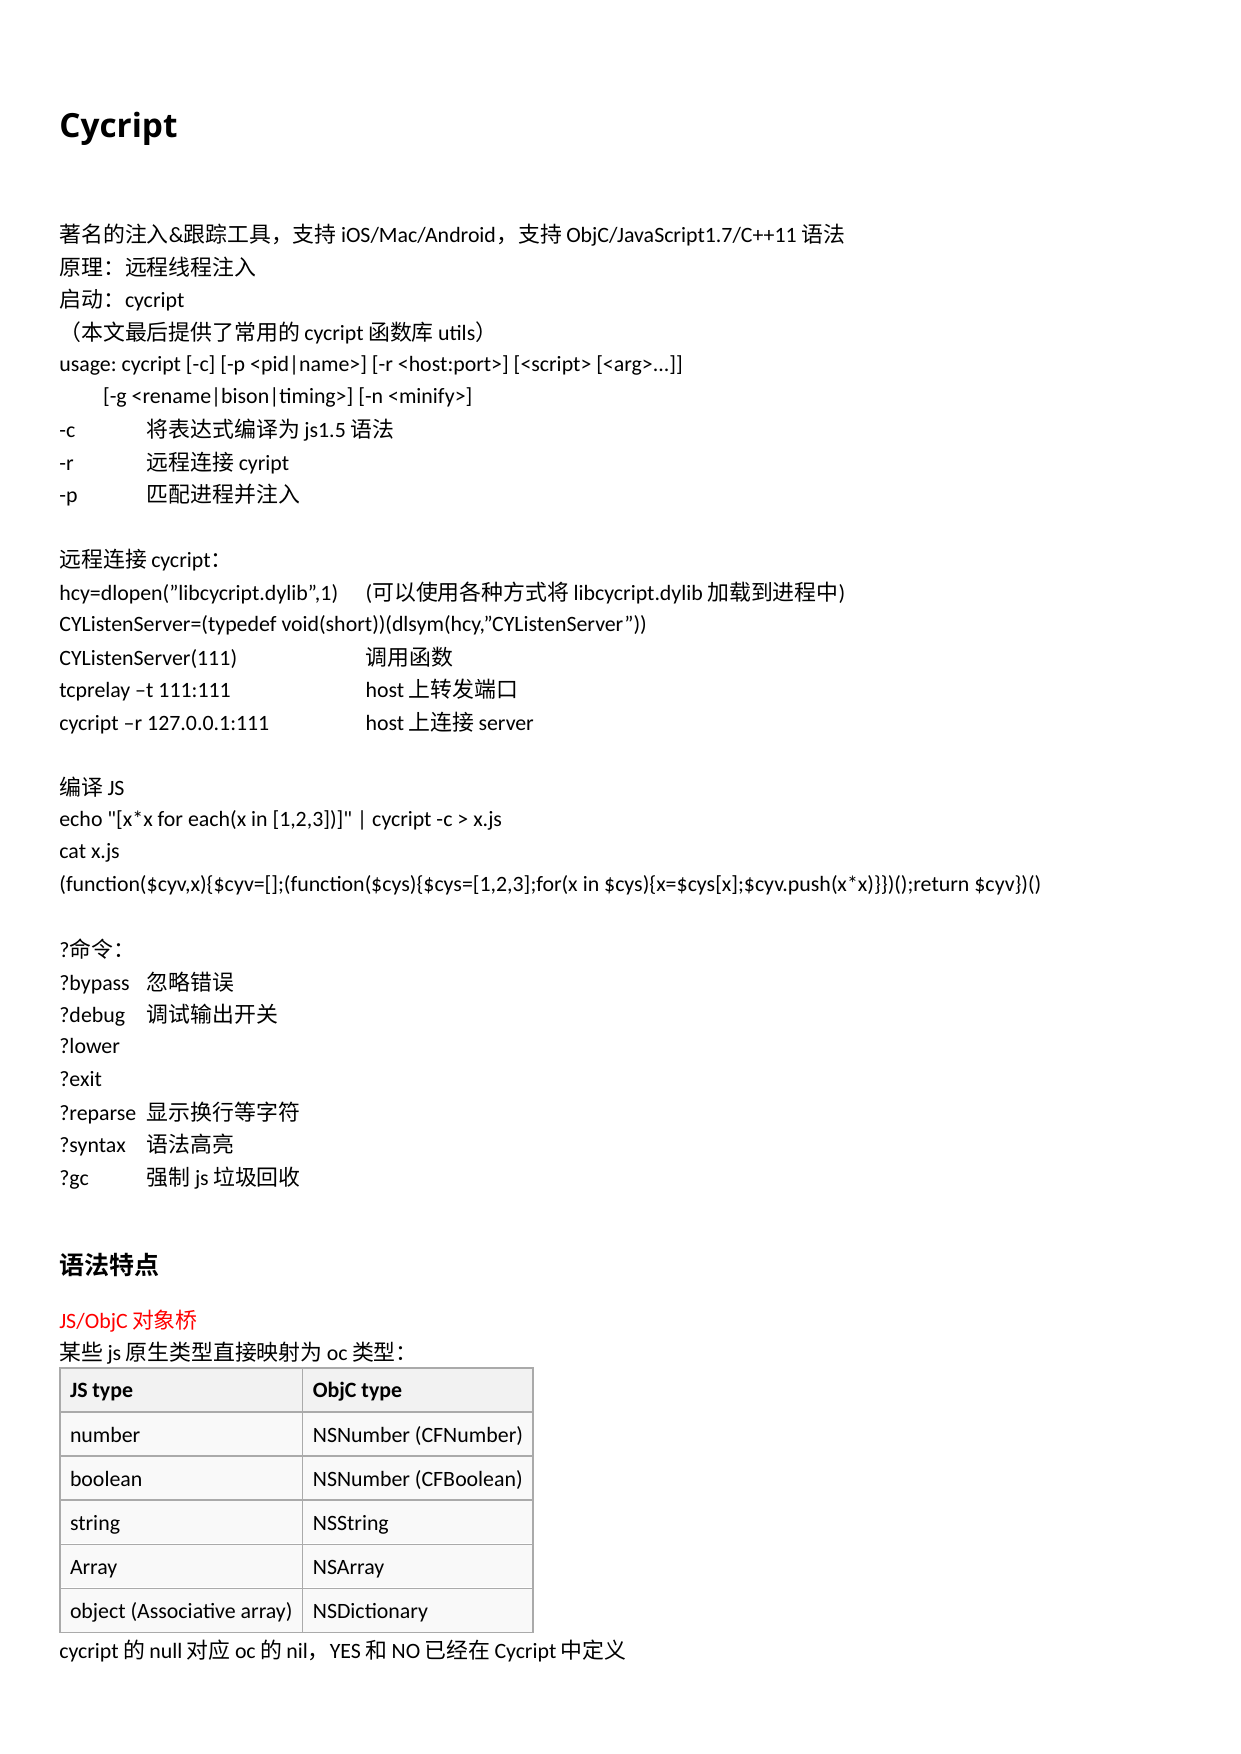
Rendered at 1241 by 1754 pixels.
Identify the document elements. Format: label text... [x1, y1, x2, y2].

text (function($cyv,x){$cyv=[];(function($cys){$cys=[1,2,3];for(x in $cys){x=$cys[x];$cyv.push(x*x)}})();return $cyv})() [59, 867, 1181, 899]
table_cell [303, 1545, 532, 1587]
text ?bypass 忽略错误 [59, 964, 1181, 997]
text ?exit [59, 1062, 1181, 1094]
text 著名的注入&跟踪工具，支持iOS/Mac/Android，支持ObjC/JavaScript1.7/C++11语法 [59, 217, 1181, 249]
text 原理：远程线程注入 [59, 249, 1181, 282]
subtitle 语法特点 [59, 1231, 1181, 1296]
text ?gc 强制js垃圾回收 [59, 1159, 1181, 1192]
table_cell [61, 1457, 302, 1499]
subtitle Cycript [59, 92, 1181, 157]
text ?reparse 显示换行等字符 [59, 1094, 1181, 1127]
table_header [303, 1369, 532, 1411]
text 某些js原生类型直接映射为oc类型： [59, 1335, 1181, 1367]
text -c 将表达式编译为js1.5语法 [59, 412, 1181, 444]
text 启动：cycript [59, 282, 1181, 314]
text usage: cycript [-c] [-p <pid|name>] [-r <host:port>] [<script> [<arg>...]] [59, 347, 1181, 379]
text JS/ObjC对象桥 [59, 1302, 1181, 1335]
text hcy=dlopen(”libcycript.dylib”,1) (可以使用各种方式将libcycript.dylib加载到进程中) [59, 574, 1181, 607]
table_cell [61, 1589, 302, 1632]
text -p 匹配进程并注入 [59, 477, 1181, 509]
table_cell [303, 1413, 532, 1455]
text ?lower [59, 1029, 1181, 1062]
text CYListenServer=(typedef void(short))(dlsym(hcy,”CYListenServer”)) [59, 607, 1181, 639]
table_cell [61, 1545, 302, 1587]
text echo "[x*x for each(x in [1,2,3])]" | cycript -c > x.js [59, 802, 1181, 834]
text cycript的null对应oc的nil，YES和NO已经在Cycript中定义 [59, 1633, 1181, 1666]
text CYListenServer(111) 调用函数 [59, 639, 1181, 672]
text ?syntax 语法高亮 [59, 1127, 1181, 1159]
text （本文最后提供了常用的cycript函数库utils） [59, 314, 1181, 347]
text [-g <rename|bison|timing>] [-n <minify>] [59, 379, 1181, 412]
text cycript –r 127.0.0.1:111 host上连接server [59, 704, 1181, 737]
text 远程连接cycript： [59, 542, 1181, 574]
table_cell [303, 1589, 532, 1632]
text -r 远程连接cyript [59, 444, 1181, 477]
text ?命令： [59, 932, 1181, 964]
text tcprelay –t 111:111 host上转发端口 [59, 672, 1181, 704]
text 编译JS [59, 769, 1181, 802]
text ?debug 调试输出开关 [59, 997, 1181, 1029]
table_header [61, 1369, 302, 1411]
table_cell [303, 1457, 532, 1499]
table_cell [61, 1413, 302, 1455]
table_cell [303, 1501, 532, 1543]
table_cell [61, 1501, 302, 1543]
text cat x.js [59, 834, 1181, 867]
